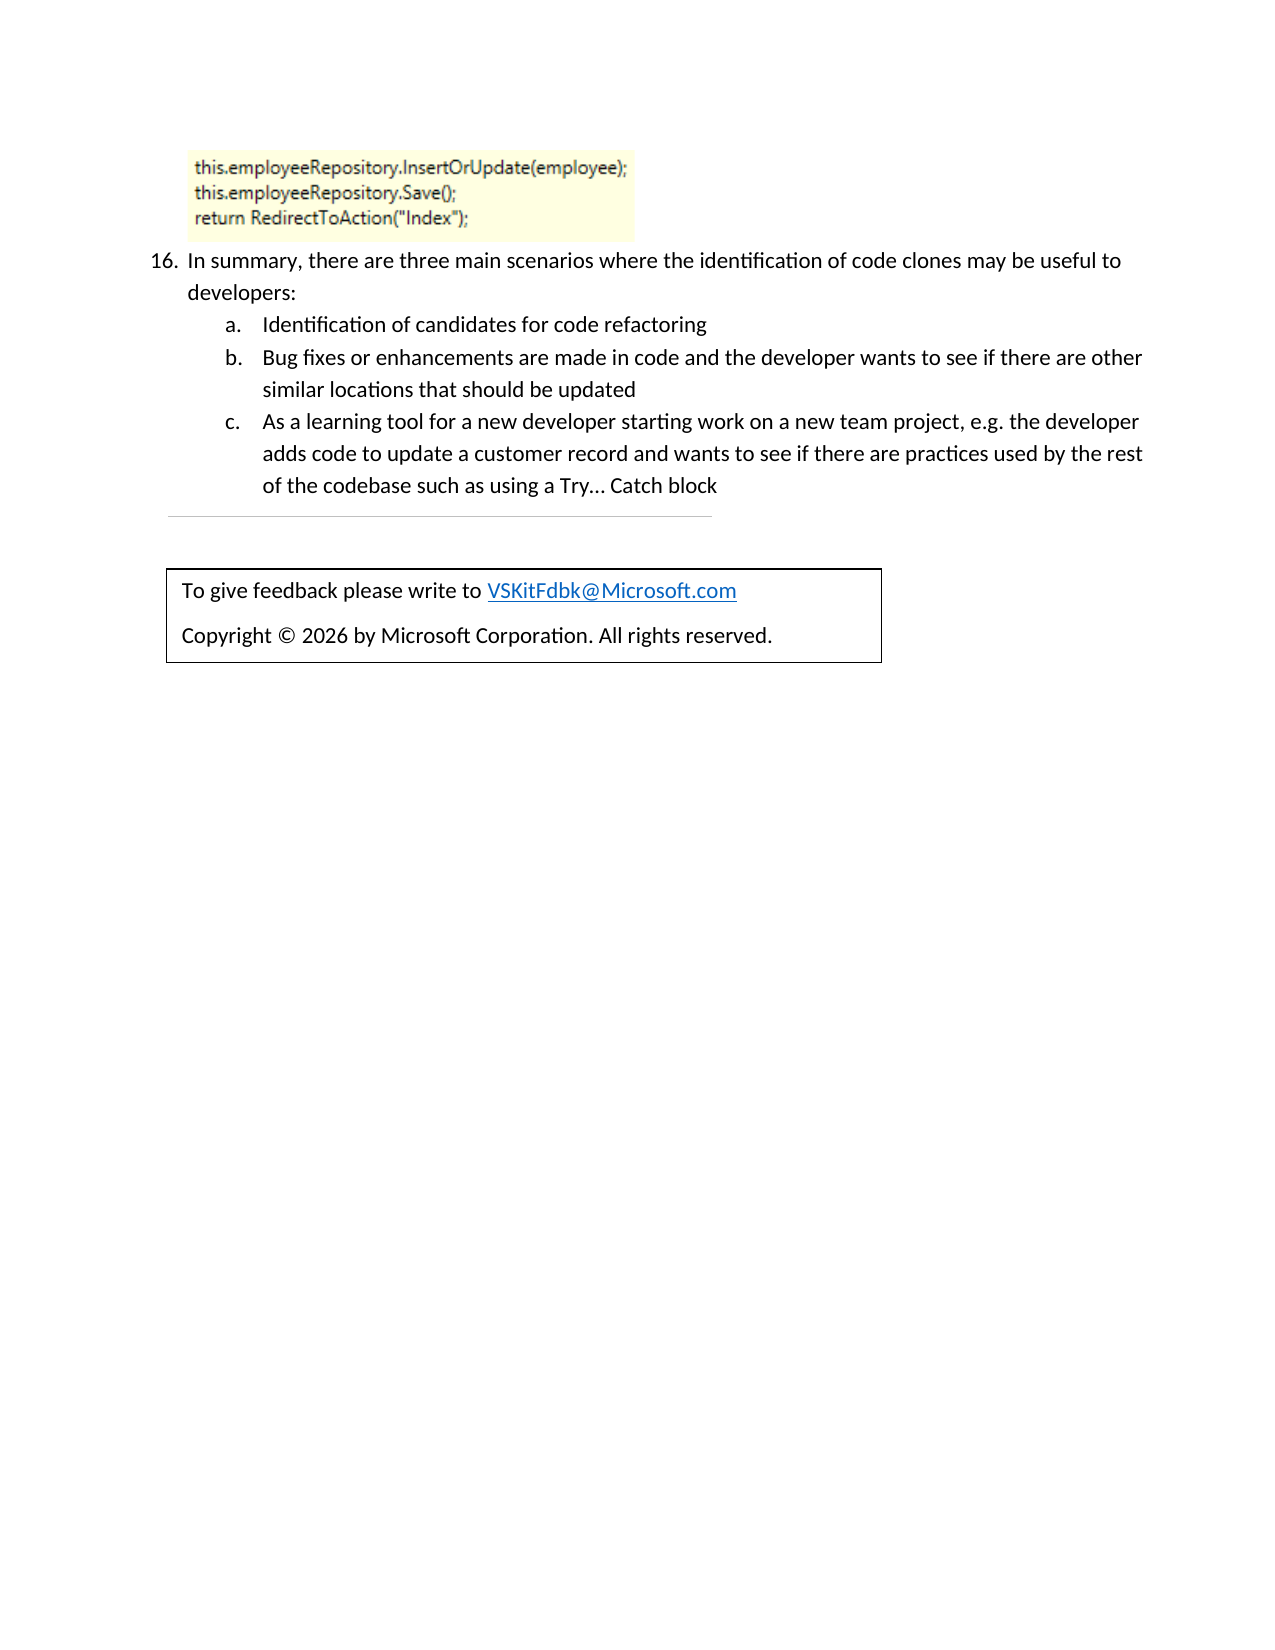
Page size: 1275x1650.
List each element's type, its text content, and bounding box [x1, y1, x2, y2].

list As a learning tool for a new developer starting work on a new team project, e.g. the developer adds code to update a customer record and wants to see if there are practices used by the rest of the codebase such as using a Try… Catch block [225, 407, 1162, 499]
picture [187, 150, 635, 242]
list Identification of candidates for code refactoring [225, 311, 1162, 338]
list Bug fixes or enhancements are made in code and the developer wants to see if there are other similar locations that should be updated [225, 343, 1162, 403]
list In summary, there are three main scenarios where the identification of code clones may be useful to developers: [150, 246, 1162, 306]
